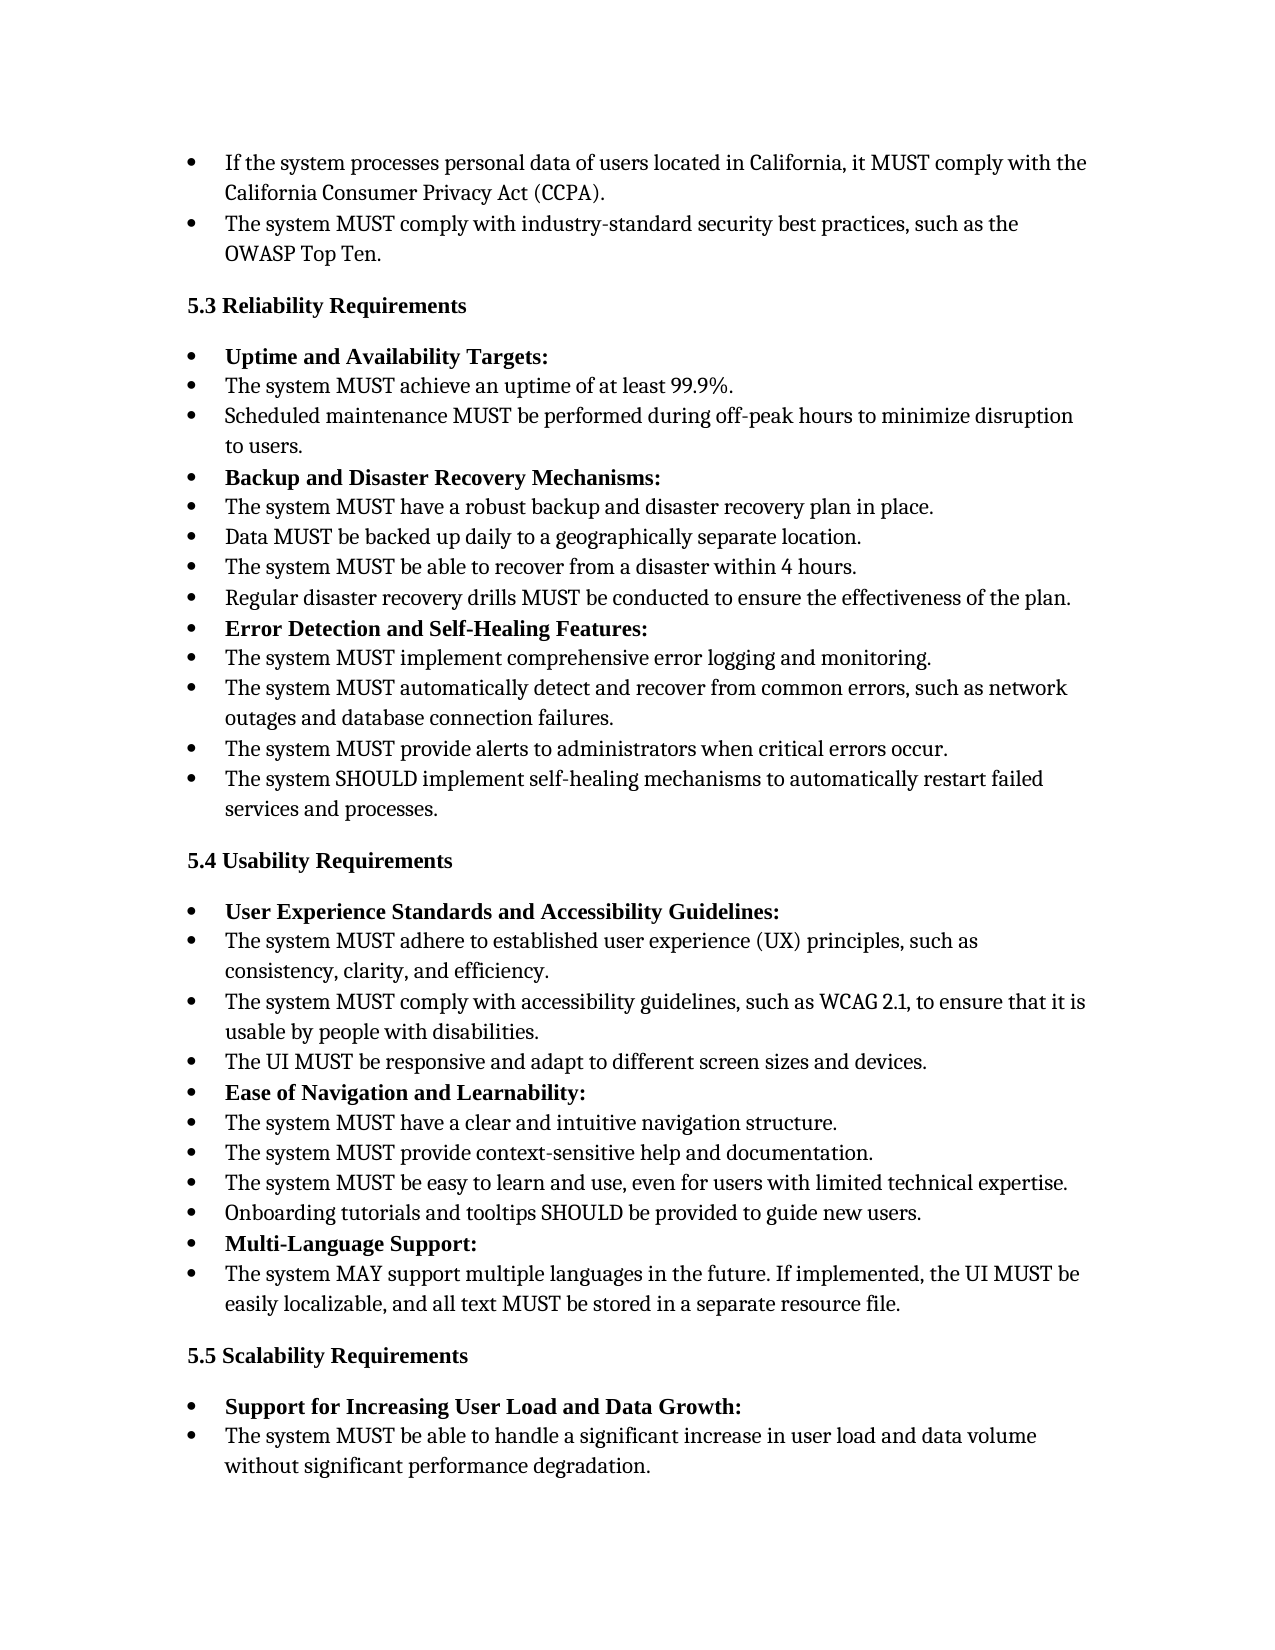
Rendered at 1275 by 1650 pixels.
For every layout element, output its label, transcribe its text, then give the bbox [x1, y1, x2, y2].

list The system MUST provide context-sensitive help and documentation. [187, 1139, 1087, 1166]
list The system MUST provide alerts to administrators when critical errors occur. [187, 735, 1087, 762]
text 5.3 Reliability Requirements [187, 292, 1087, 318]
list The UI MUST be responsive and adapt to different screen sizes and devices. [187, 1049, 1087, 1075]
list Backup and Disaster Recovery Mechanisms: [187, 463, 1087, 490]
list The system MUST comply with industry-standard security best practices, such as the OWASP Top Ten. [187, 210, 1087, 267]
list The system MUST adhere to established user experience (UX) principles, such as consistency, clarity, and efficiency. [187, 928, 1087, 985]
list The system MUST be able to recover from a disaster within 4 hours. [187, 554, 1087, 581]
list The system MUST be able to handle a significant increase in user load and data volume without significant performance degradation. [187, 1423, 1087, 1479]
list The system MUST be easy to learn and use, even for users with limited technical expertise. [187, 1170, 1087, 1196]
list Ease of Navigation and Learnability: [187, 1079, 1087, 1106]
list The system MUST achieve an uptime of at least 99.9%. [187, 373, 1087, 399]
list The system SHOULD implement self-healing mechanisms to automatically restart failed services and processes. [187, 766, 1087, 822]
list If the system processes personal data of users located in California, it MUST comply with the California Consumer Privacy Act (CCPA). [187, 150, 1087, 207]
list User Experience Standards and Accessibility Guidelines: [187, 898, 1087, 924]
list Onboarding tutorials and tooltips SHOULD be provided to guide new users. [187, 1200, 1087, 1226]
list Error Detection and Self-Healing Features: [187, 614, 1087, 641]
list Data MUST be backed up daily to a geographically separate location. [187, 524, 1087, 550]
list The system MUST automatically detect and recover from common errors, such as network outages and database connection failures. [187, 675, 1087, 732]
text 5.5 Scalability Requirements [187, 1342, 1087, 1368]
list Multi-Language Support: [187, 1230, 1087, 1257]
list The system MUST have a clear and intuitive navigation structure. [187, 1109, 1087, 1136]
list Support for Increasing User Load and Data Growth: [187, 1393, 1087, 1419]
list The system MAY support multiple languages in the future. If implemented, the UI MUST be easily localizable, and all text MUST be stored in a separate resource file. [187, 1260, 1087, 1317]
list The system MUST implement comprehensive error logging and monitoring. [187, 645, 1087, 671]
list Regular disaster recovery drills MUST be conducted to ensure the effectiveness of the plan. [187, 584, 1087, 611]
list The system MUST have a robust backup and disaster recovery plan in place. [187, 494, 1087, 520]
list Scheduled maintenance MUST be performed during off-peak hours to minimize disruption to users. [187, 403, 1087, 460]
list Uptime and Availability Targets: [187, 343, 1087, 369]
text 5.4 Usability Requirements [187, 847, 1087, 873]
list The system MUST comply with accessibility guidelines, such as WCAG 2.1, to ensure that it is usable by people with disabilities. [187, 988, 1087, 1045]
